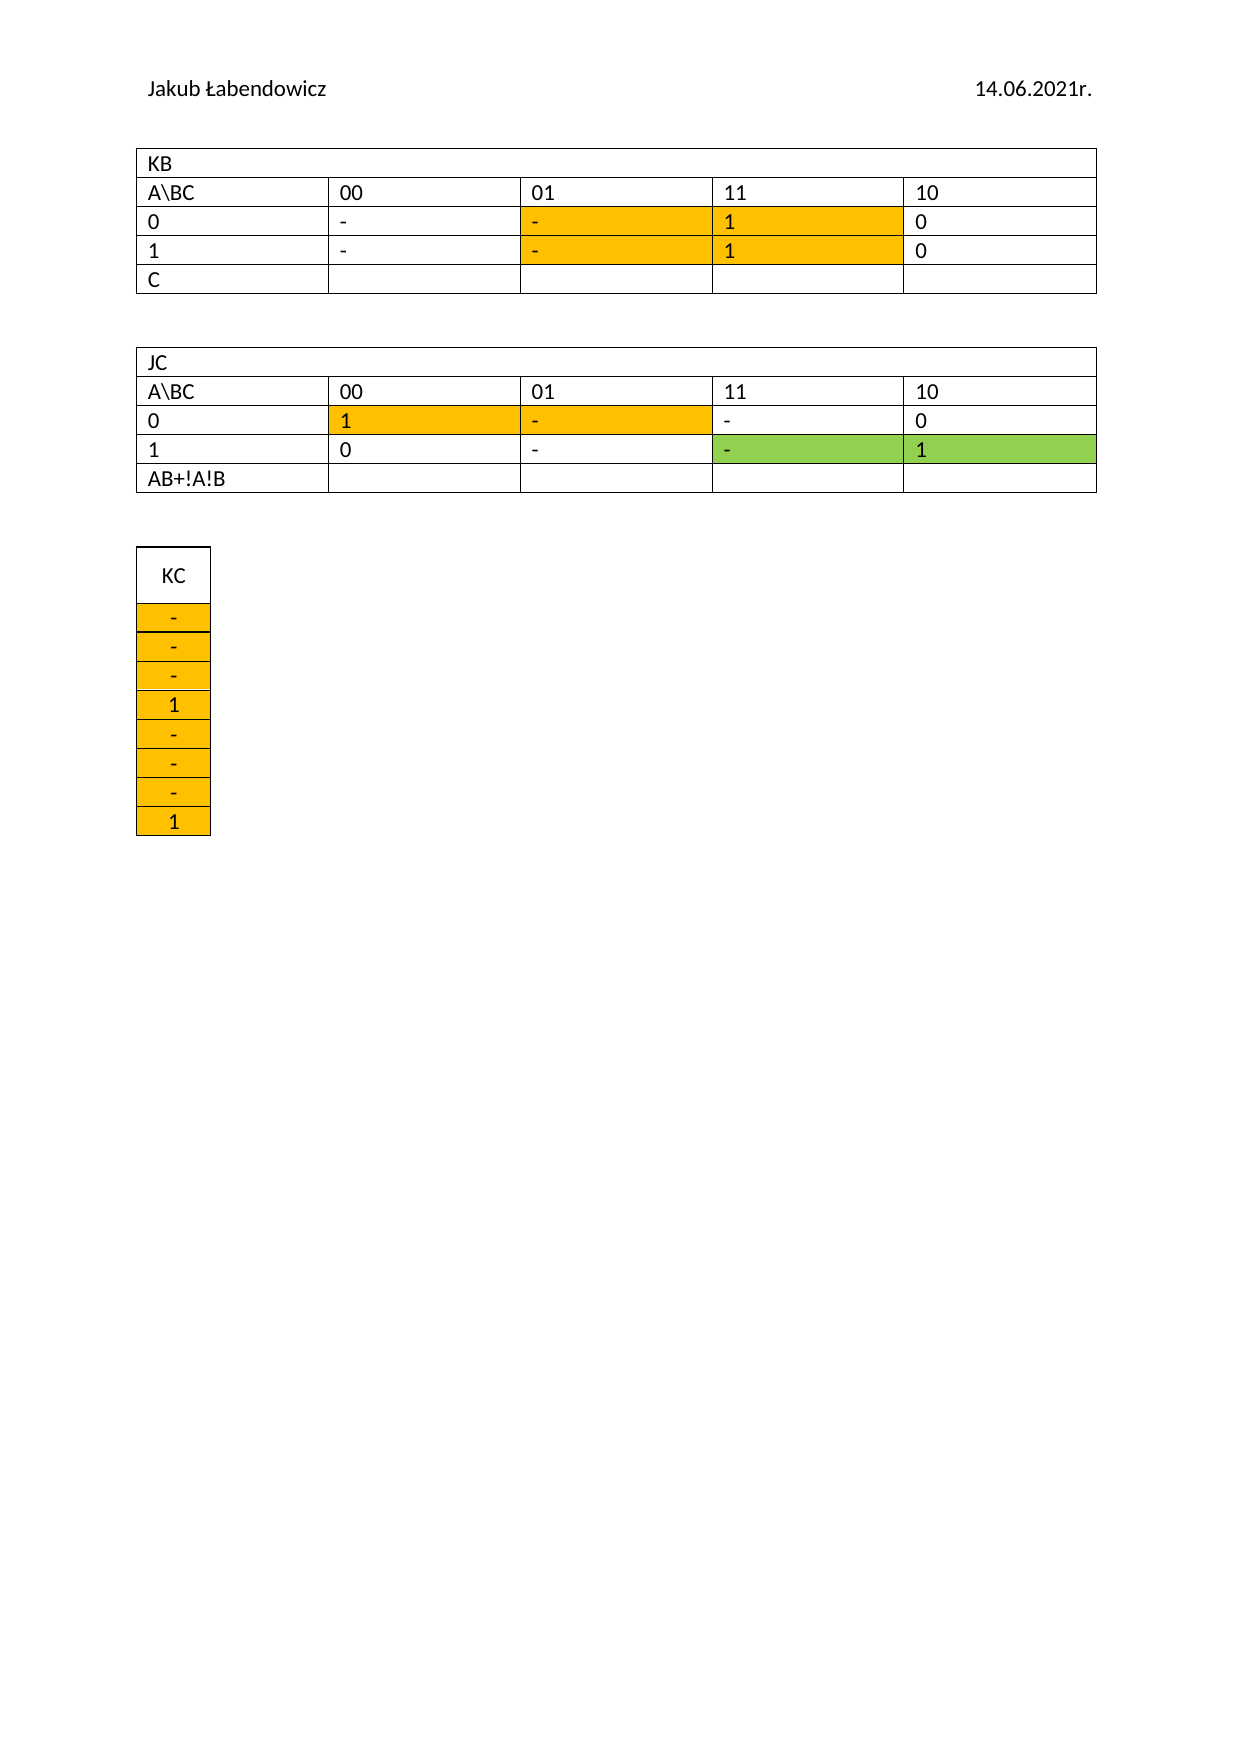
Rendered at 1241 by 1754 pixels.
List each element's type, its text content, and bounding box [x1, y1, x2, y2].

table_cell - [521, 406, 712, 434]
table_cell 0 [137, 406, 328, 434]
table_cell C [137, 265, 328, 293]
table_cell [713, 464, 903, 492]
table_cell 1 [713, 207, 903, 235]
table_cell - [521, 207, 712, 235]
table_cell - [521, 435, 712, 463]
table_cell 10 [904, 178, 1096, 206]
table_cell 0 [904, 207, 1096, 235]
table_cell - [329, 207, 520, 235]
table_cell 00 [329, 178, 520, 206]
table_cell - [713, 406, 903, 434]
table_cell 0 [137, 207, 328, 235]
table_cell - [521, 236, 712, 264]
table_cell - [137, 633, 210, 661]
table_cell [329, 464, 520, 492]
table_cell 1 [329, 406, 520, 434]
table_cell 10 [904, 377, 1096, 405]
table_cell 1 [137, 236, 328, 264]
table_cell - [137, 720, 210, 748]
table_cell - [137, 604, 210, 631]
table_cell - [329, 236, 520, 264]
table_cell [329, 265, 520, 293]
table_cell A\BC [137, 377, 328, 405]
table_cell - [137, 662, 210, 689]
table_cell 0 [904, 236, 1096, 264]
table_header JC [137, 348, 1096, 376]
table_cell [521, 265, 712, 293]
table_cell A\BC [137, 178, 328, 206]
table_cell [713, 265, 903, 293]
table_cell 1 [137, 691, 210, 719]
table_cell 0 [904, 406, 1096, 434]
table_header KC [137, 548, 210, 602]
table_cell - [137, 749, 210, 777]
table_cell 00 [329, 377, 520, 405]
table_cell - [137, 778, 210, 806]
table_cell 01 [521, 377, 712, 405]
table_cell AB+!A!B [137, 464, 328, 492]
table_header KB [137, 149, 1096, 177]
table_cell 0 [329, 435, 520, 463]
table_cell [904, 265, 1096, 293]
table_cell 01 [521, 178, 712, 206]
table_cell 11 [713, 178, 903, 206]
table_cell 1 [137, 807, 210, 835]
table_cell [521, 464, 712, 492]
table_cell 1 [904, 435, 1096, 463]
table_cell 11 [713, 377, 903, 405]
table_cell [904, 464, 1096, 492]
table_cell 1 [137, 435, 328, 463]
table_cell - [713, 435, 903, 463]
table_cell 1 [713, 236, 903, 264]
